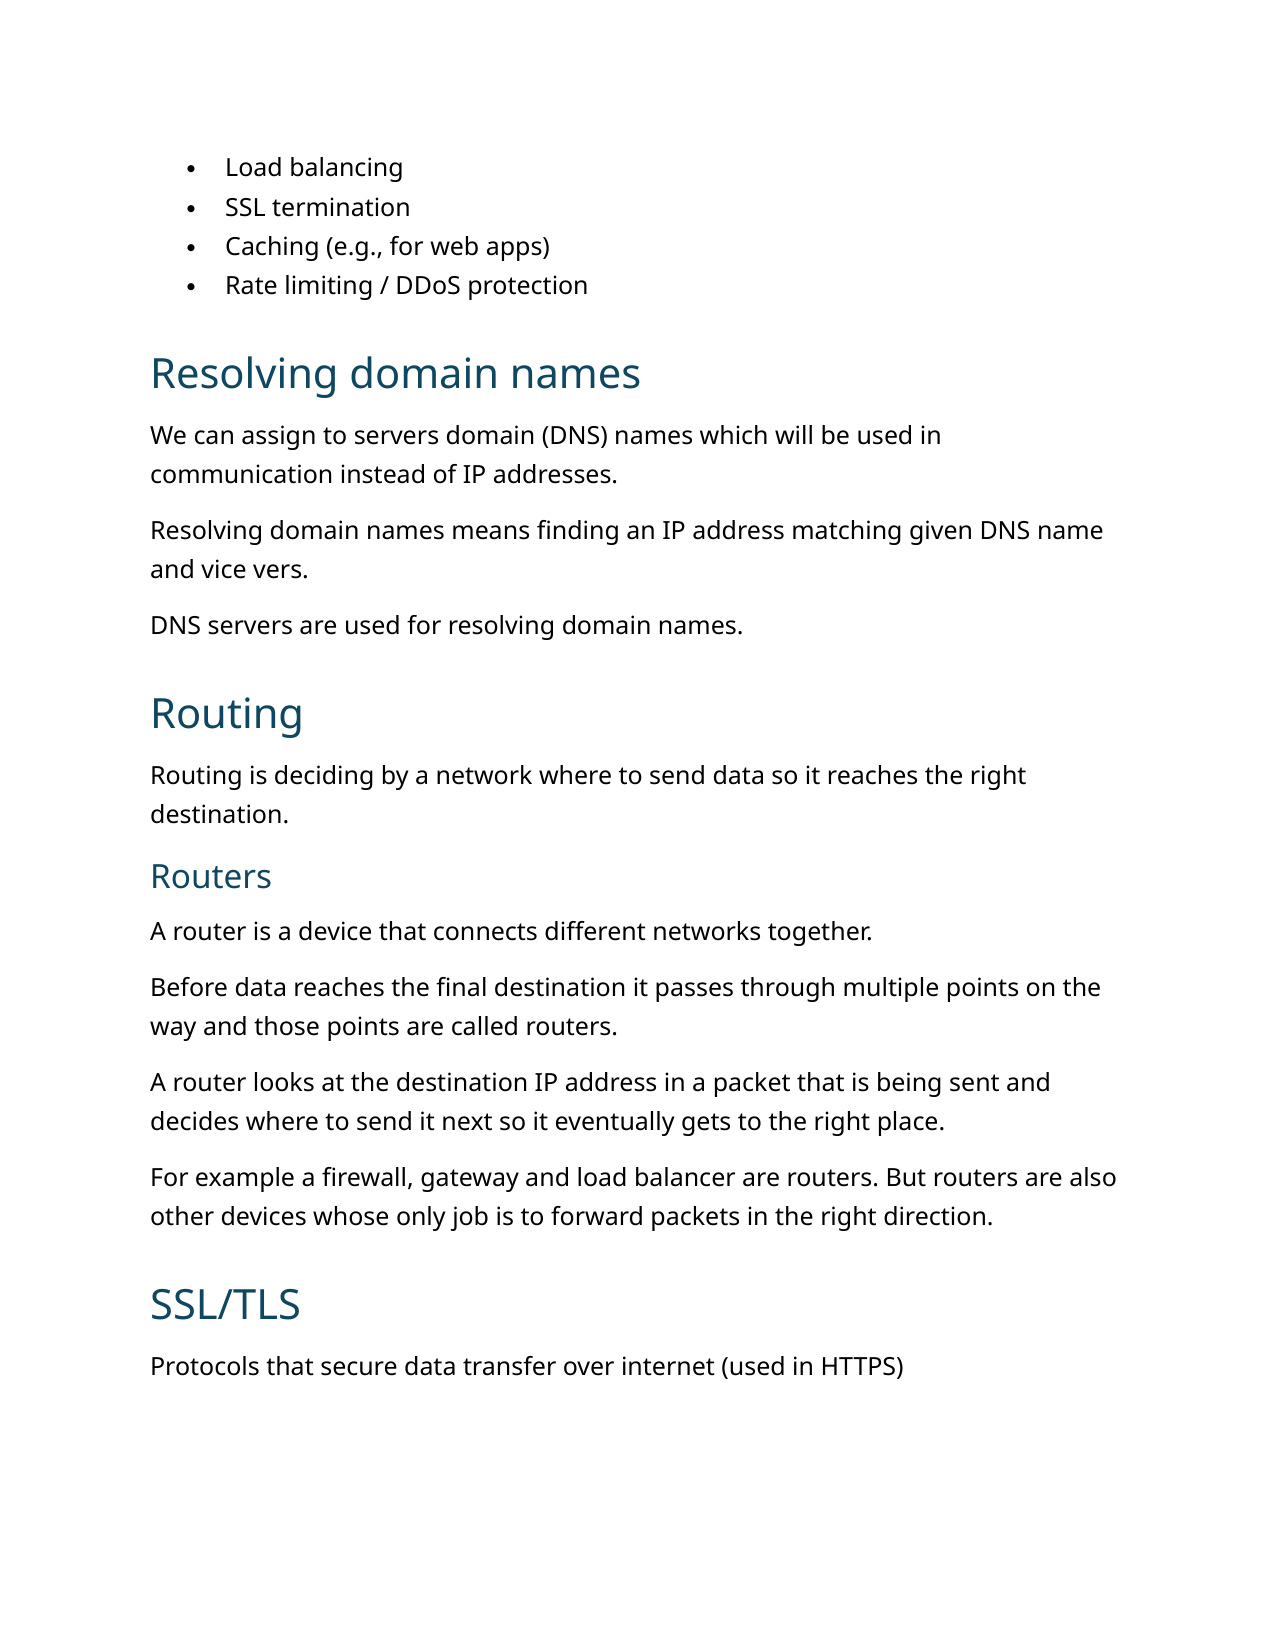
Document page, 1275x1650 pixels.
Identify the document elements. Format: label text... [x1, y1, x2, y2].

text Resolving domain names means finding an IP address matching given DNS name and vice vers. [150, 513, 1125, 586]
subtitle Resolving domain names [150, 344, 1125, 401]
text DNS servers are used for resolving domain names. [150, 608, 1125, 642]
subtitle Routers [150, 853, 1125, 898]
text Protocols that secure data transfer over internet (used in HTTPS) [150, 1349, 1125, 1383]
text A router is a device that connects different networks together. [150, 913, 1125, 947]
text Before data reaches the final destination it passes through multiple points on the way and those points are called routers. [150, 969, 1125, 1042]
list SSL termination [187, 189, 1125, 223]
list Caching (e.g., for web apps) [187, 228, 1125, 262]
text Routing is deciding by a network where to send data so it reaches the right destination. [150, 758, 1125, 831]
text For example a firewall, gateway and load balancer are routers. But routers are also other devices whose only job is to forward packets in the right direction. [150, 1159, 1125, 1232]
text A router looks at the destination IP address in a packet that is being sent and decides where to send it next so it eventually gets to the right place. [150, 1064, 1125, 1137]
list Load balancing [187, 150, 1125, 184]
text We can assign to servers domain (DNS) names which will be used in communication instead of IP addresses. [150, 418, 1125, 491]
subtitle SSL/TLS [150, 1275, 1125, 1332]
list Rate limiting / DDoS protection [187, 267, 1125, 302]
subtitle Routing [150, 684, 1125, 741]
